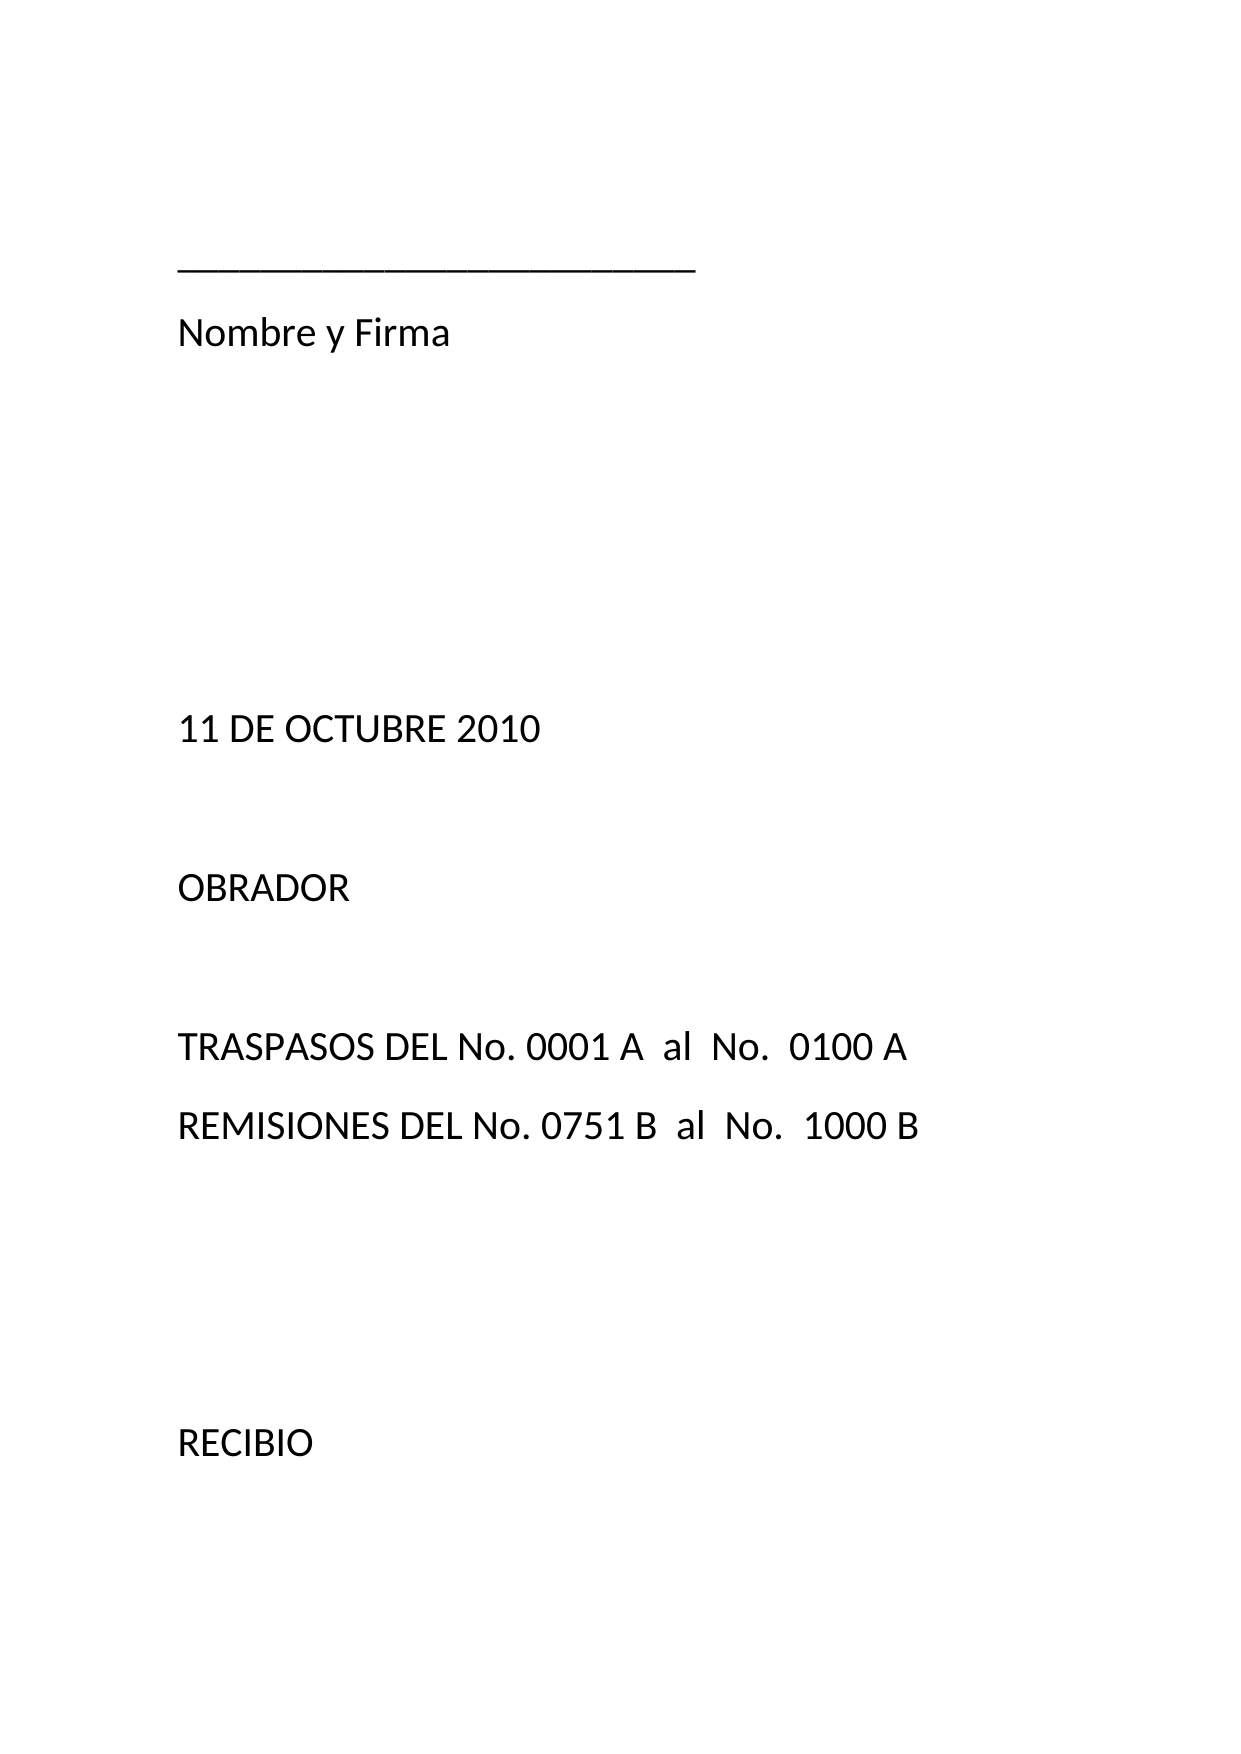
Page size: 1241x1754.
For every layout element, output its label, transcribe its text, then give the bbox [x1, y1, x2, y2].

text TRASPASOS DEL No. 0001 A al No. 0100 A [177, 1019, 1063, 1070]
text RECIBIO [177, 1416, 1063, 1467]
text 11 DE OCTUBRE 2010 [177, 702, 1063, 753]
text REMISIONES DEL No. 0751 B al No. 1000 B [177, 1099, 1063, 1150]
text Nombre y Firma [177, 306, 1063, 357]
text _________________________ [177, 227, 1063, 278]
text OBRADOR [177, 861, 1063, 912]
